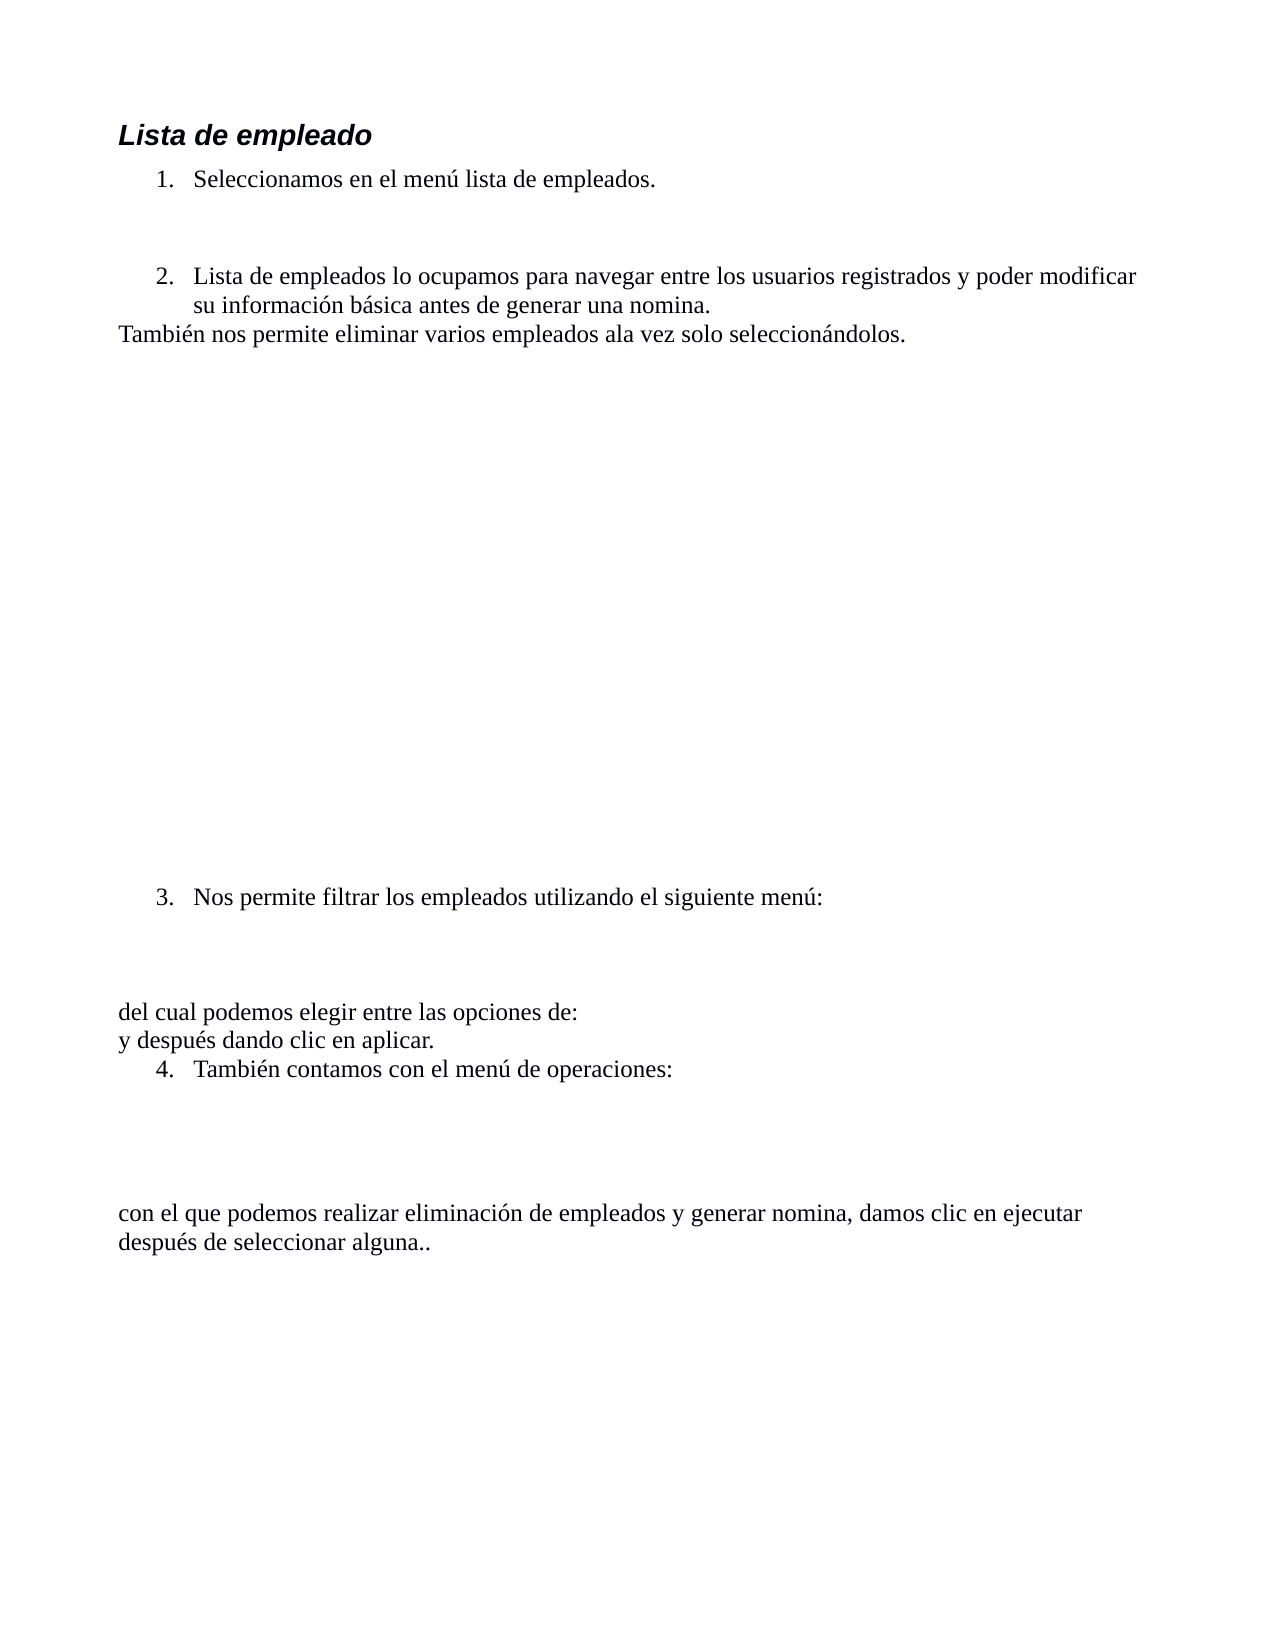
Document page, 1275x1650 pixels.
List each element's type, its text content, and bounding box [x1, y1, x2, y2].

list También contamos con el menú de operaciones: [156, 1054, 1157, 1083]
list Lista de empleado [118, 118, 1157, 152]
list Nos permite filtrar los empleados utilizando el siguiente menú: [156, 347, 1157, 911]
list Lista de empleados lo ocupamos para navegar entre los usuarios registrados y poder modificar su información básica antes de generar una nomina. [156, 193, 1157, 319]
text con el que podemos realizar eliminación de empleados y generar nomina, damos clic en ejecutar después de seleccionar alguna.. [118, 1198, 1157, 1256]
list Seleccionamos en el menú lista de empleados. [156, 164, 1157, 193]
text y después dando clic en aplicar. [118, 1026, 1157, 1054]
text del cual podemos elegir entre las opciones de: [118, 997, 1157, 1026]
text También nos permite eliminar varios empleados ala vez solo seleccionándolos. [118, 319, 1157, 347]
